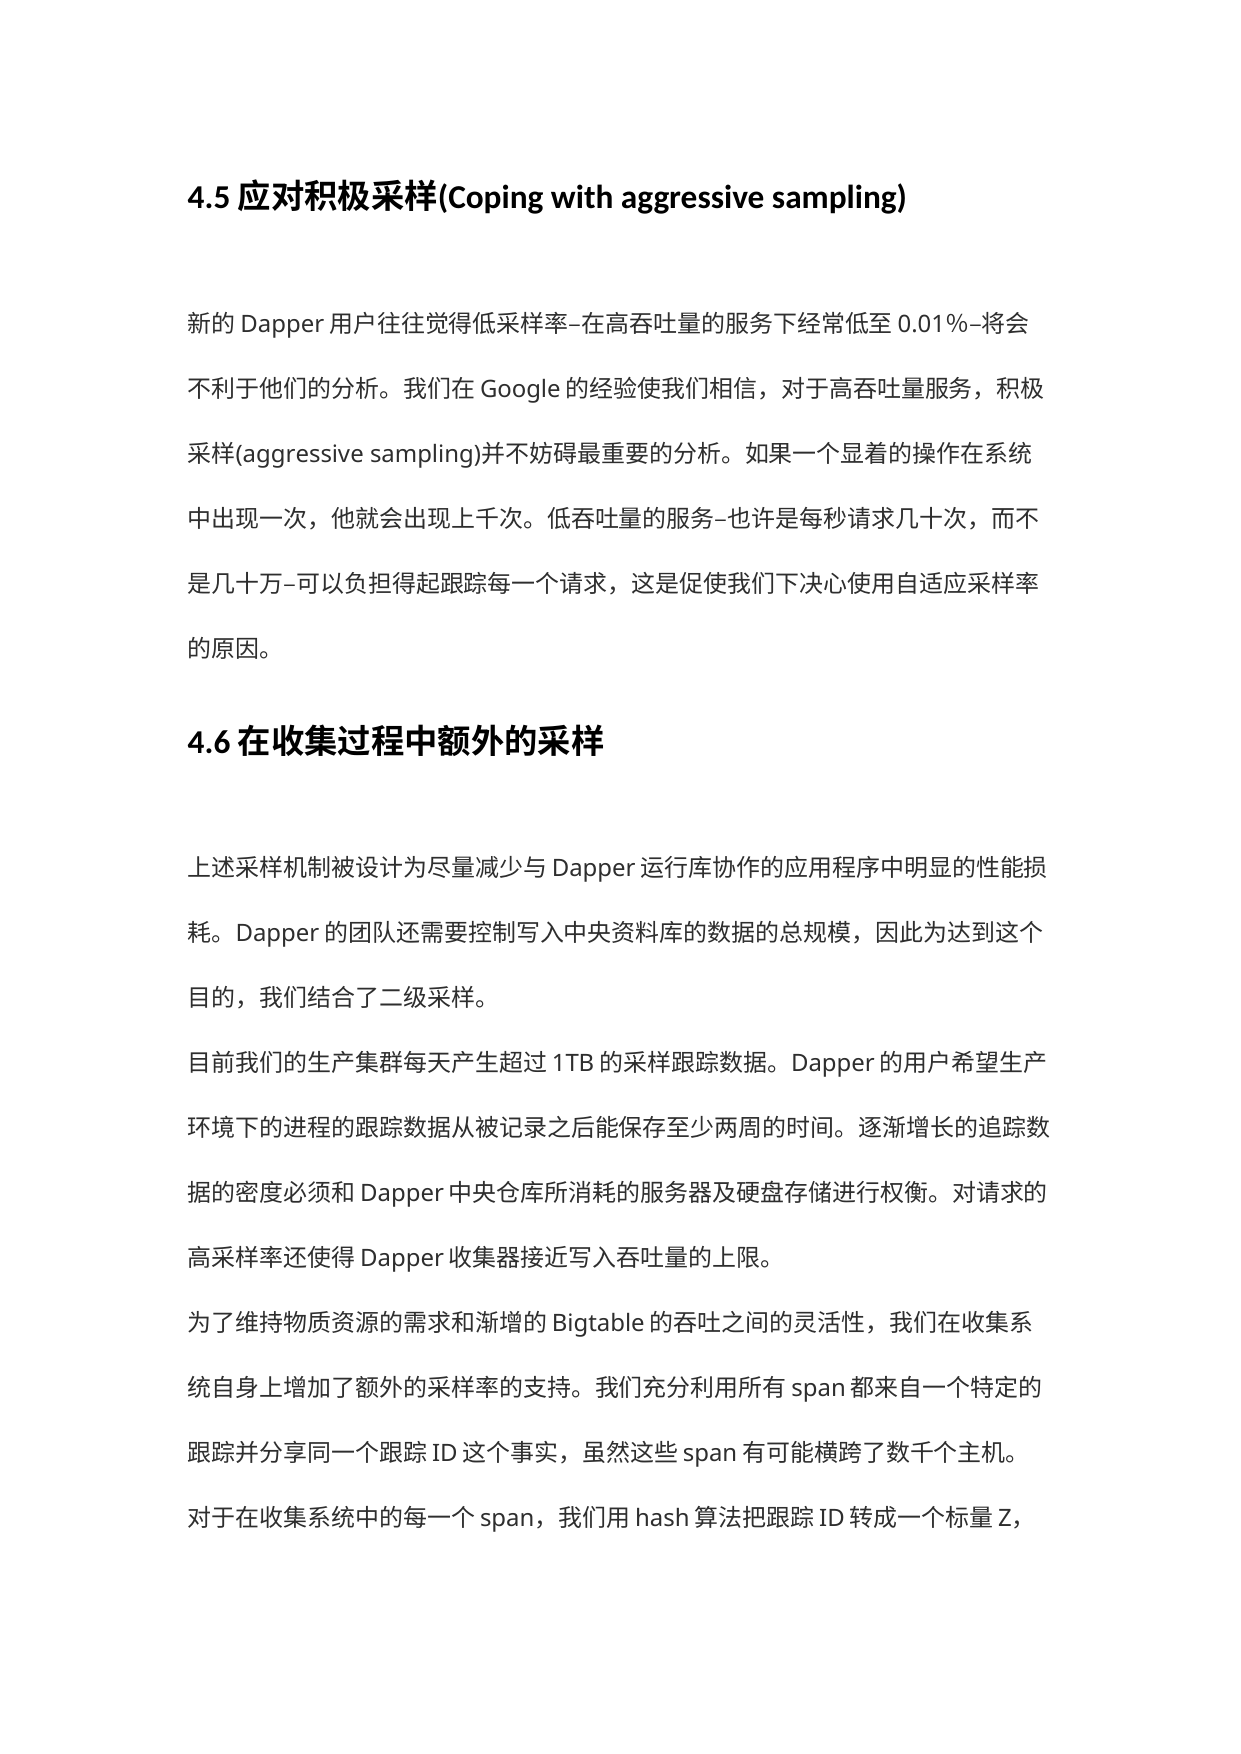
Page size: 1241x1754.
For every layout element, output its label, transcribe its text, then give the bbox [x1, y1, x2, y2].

subtitle 4.5 应对积极采样(Coping with aggressive sampling) [187, 162, 1053, 227]
text 新的Dapper用户往往觉得低采样率–在高吞吐量的服务下经常低至0.01％–将会不利于他们的分析。我们在Google的经验使我们相信，对于高吞吐量服务，积极采样(aggressive sampling)并不妨碍最重要的分析。如果一个显着的操作在系统中出现一次，他就会出现上千次。低吞吐量的服务–也许是每秒请求几十次，而不是几十万–可以负担得起跟踪每一个请求，这是促使我们下决心使用自适应采样率的原因。 [187, 289, 1053, 679]
subtitle 4.6 在收集过程中额外的采样 [187, 706, 1053, 771]
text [187, 1288, 1053, 1548]
text 目前我们的生产集群每天产生超过1TB的采样跟踪数据。Dapper的用户希望生产环境下的进程的跟踪数据从被记录之后能保存至少两周的时间。逐渐增长的追踪数据的密度必须和Dapper中央仓库所消耗的服务器及硬盘存储进行权衡。对请求的高采样率还使得Dapper收集器接近写入吞吐量的上限。 [187, 1028, 1053, 1288]
text 上述采样机制被设计为尽量减少与Dapper运行库协作的应用程序中明显的性能损耗。Dapper的团队还需要控制写入中央资料库的数据的总规模，因此为达到这个目的，我们结合了二级采样。 [187, 833, 1053, 1028]
